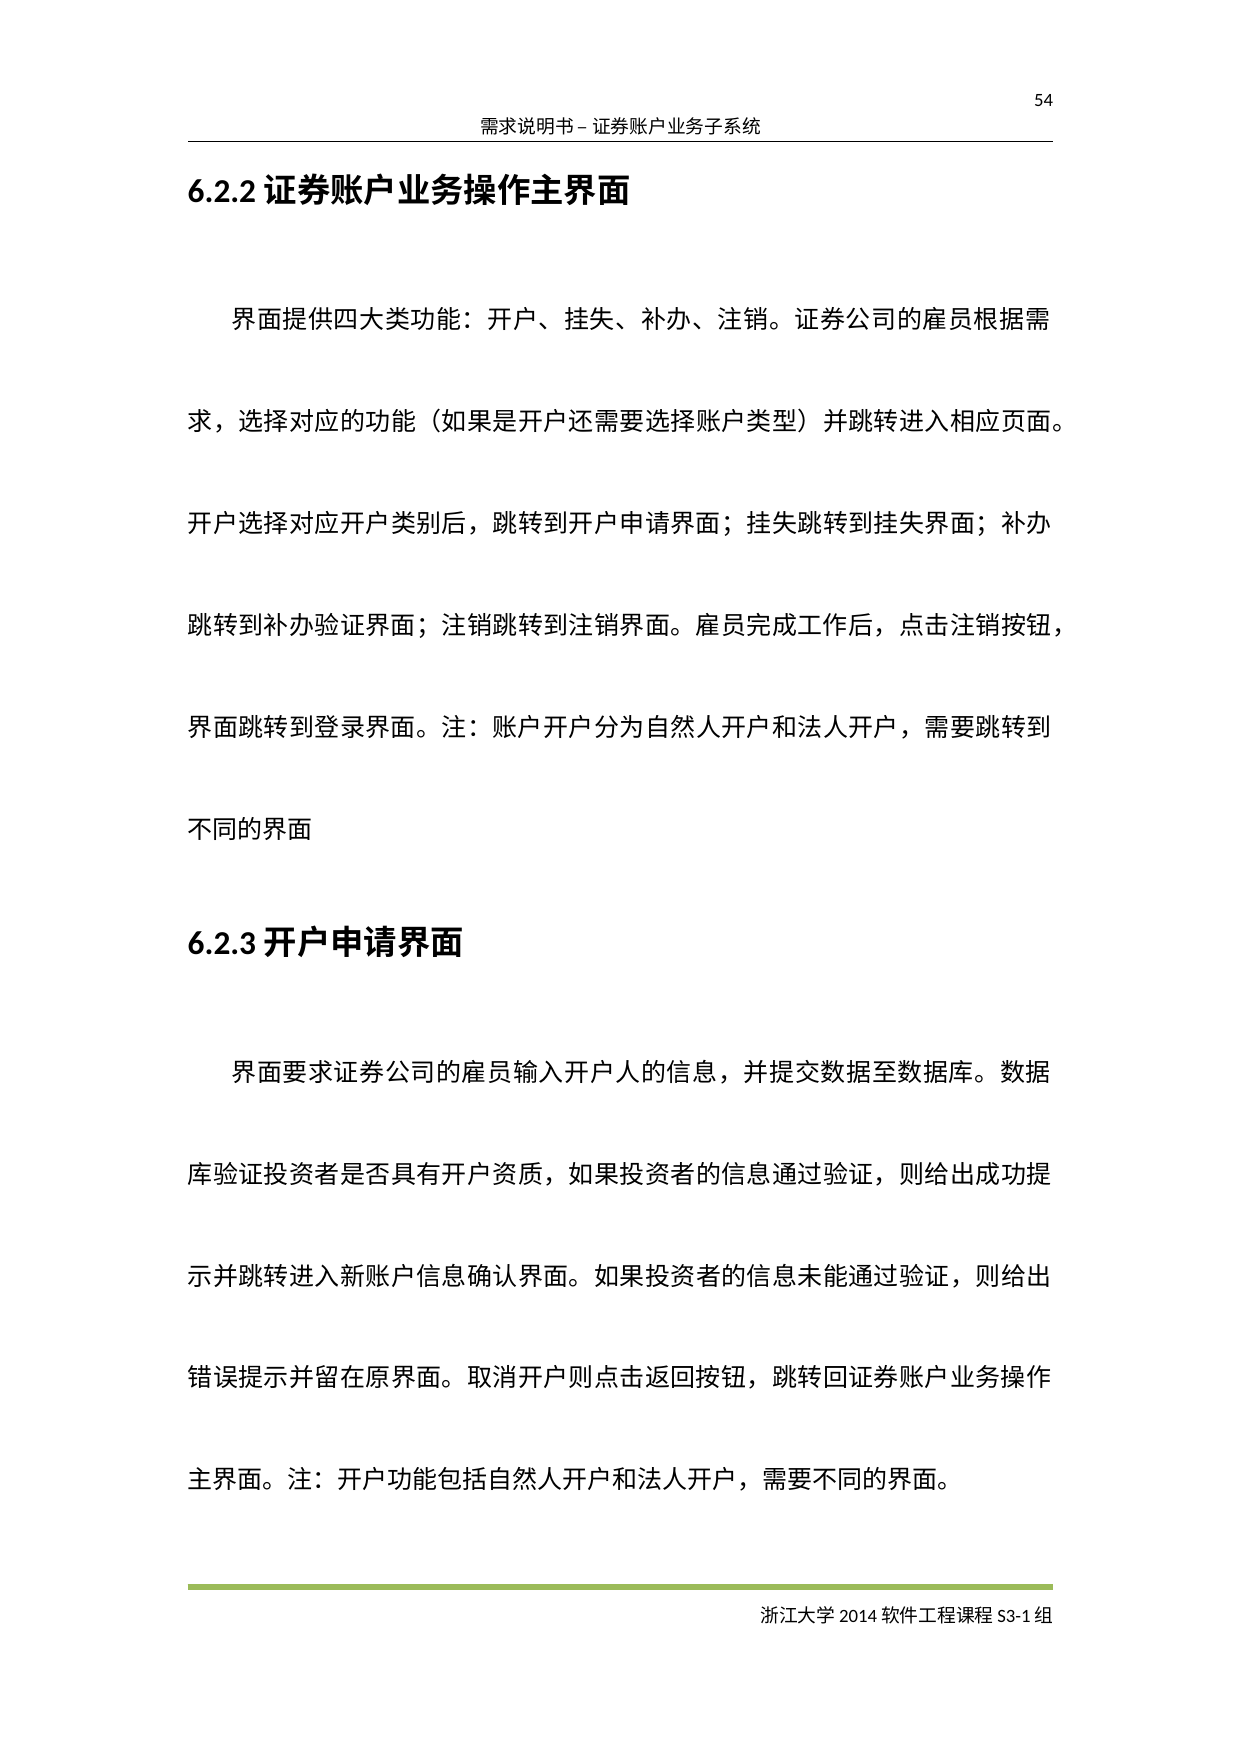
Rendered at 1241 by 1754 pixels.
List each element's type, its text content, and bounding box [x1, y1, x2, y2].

text 界面提供四大类功能：开户、挂失、补办、注销。证券公司的雇员根据需求，选择对应的功能（如果是开户还需要选择账户类型）并跳转进入相应页面。开户选择对应开户类别后，跳转到开户申请界面；挂失跳转到挂失界面；补办跳转到补办验证界面；注销跳转到注销界面。雇员完成工作后，点击注销按钮，界面跳转到登录界面。注：账户开户分为自然人开户和法人开户，需要跳转到不同的界面 [187, 284, 1053, 861]
text 界面要求证券公司的雇员输入开户人的信息，并提交数据至数据库。数据库验证投资者是否具有开户资质，如果投资者的信息通过验证，则给出成功提示并跳转进入新账户信息确认界面。如果投资者的信息未能通过验证，则给出错误提示并留在原界面。取消开户则点击返回按钮，跳转回证券账户业务操作主界面。注：开户功能包括自然人开户和法人开户，需要不同的界面。 [187, 1036, 1053, 1512]
subtitle 6.2.3 开户申请界面 [187, 906, 1053, 974]
subtitle 6.2.2 证券账户业务操作主界面 [187, 154, 1053, 222]
